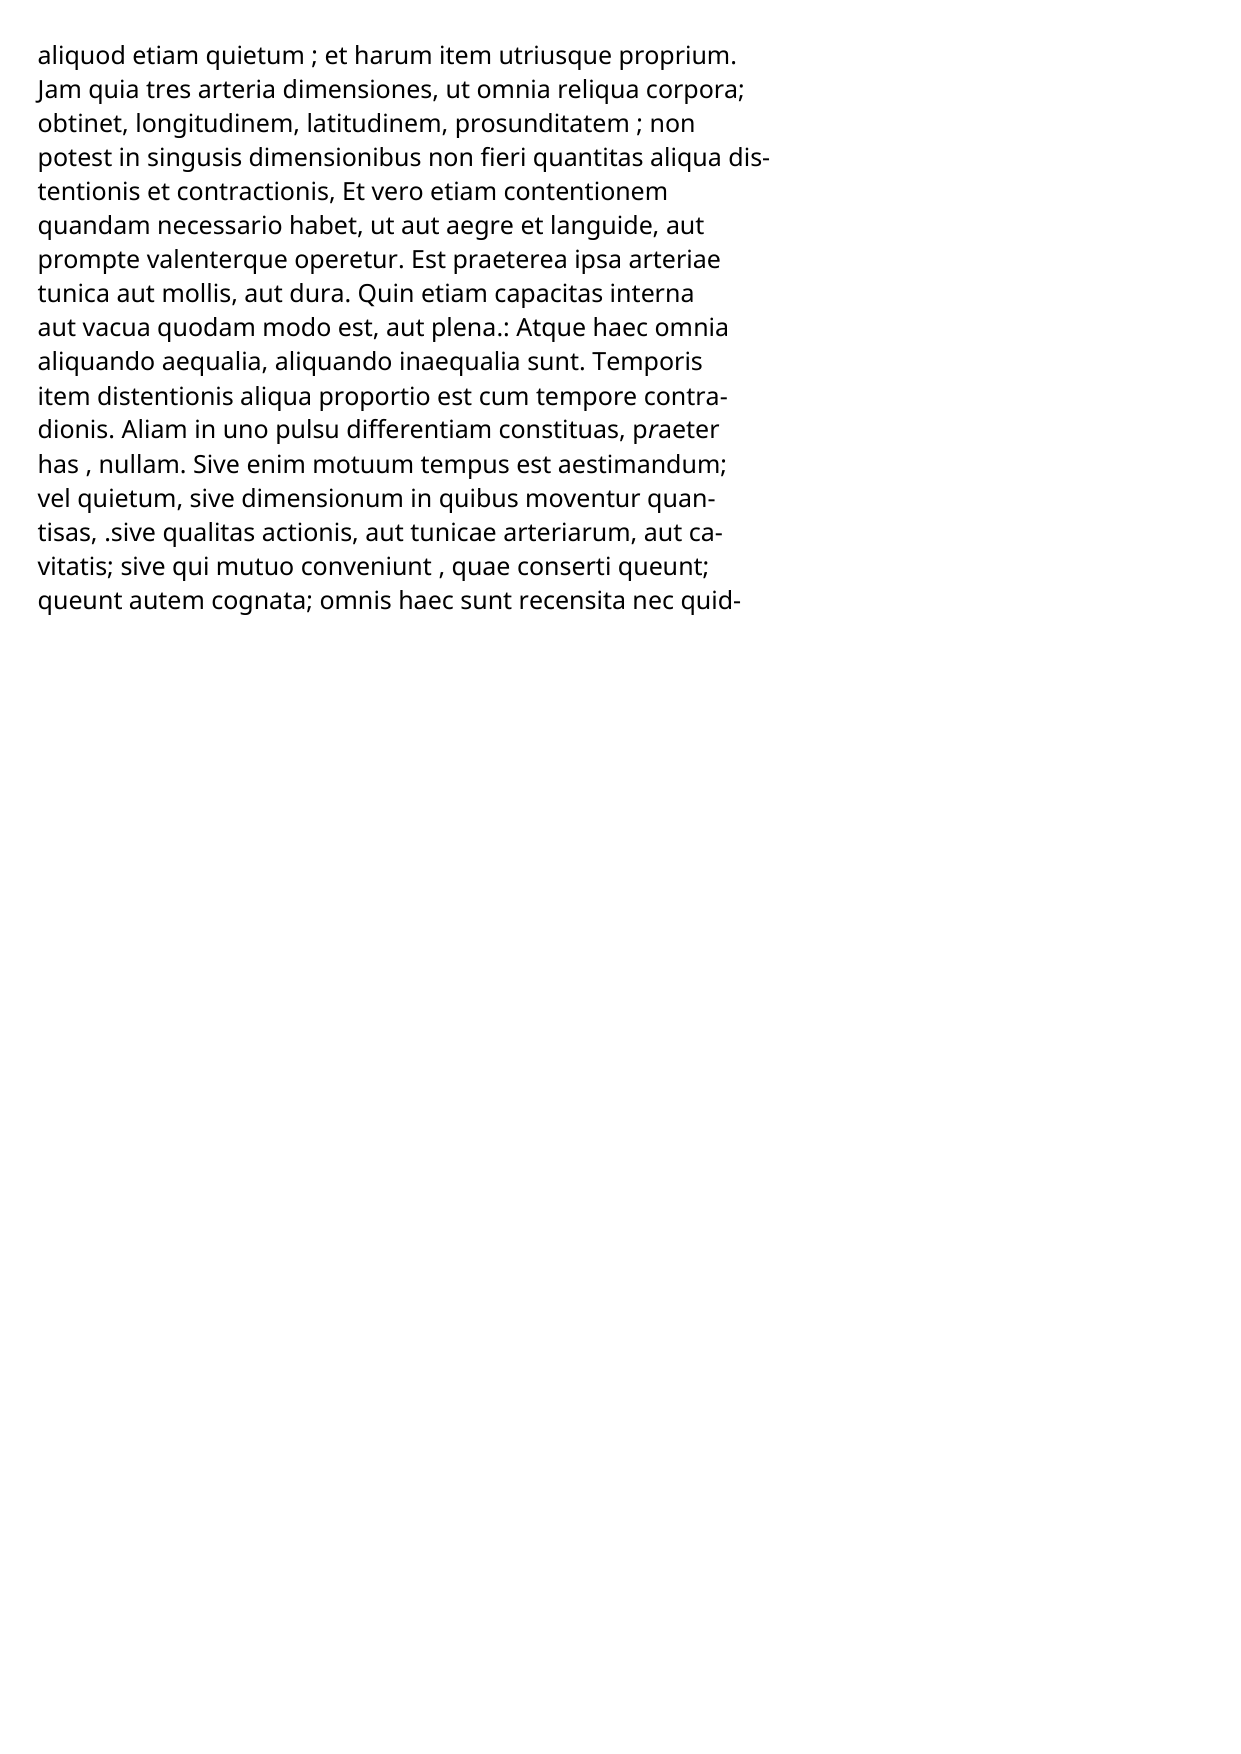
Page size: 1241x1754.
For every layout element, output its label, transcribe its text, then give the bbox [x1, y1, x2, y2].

text aliquod etiam quietum ; et harum item utriusque proprium. Jam quia tres arteria dimensiones, ut omnia reliqua corpora; obtinet, longitudinem, latitudinem, prosunditatem ; non potest in singusis dimensionibus non fieri quantitas aliqua dis- tentionis et contractionis, Et vero etiam contentionem quandam necessario habet, ut aut aegre et languide, aut prompte valenterque operetur. Est praeterea ipsa arteriae tunica aut mollis, aut dura. Quin etiam capacitas interna aut vacua quodam modo est, aut plena.: Atque haec omnia aliquando aequalia, aliquando inaequalia sunt. Temporis item distentionis aliqua proportio est cum tempore contra- dionis. Aliam in uno pulsu differentiam constituas, praeter has , nullam. Sive enim motuum tempus est aestimandum; vel quietum, sive dimensionum in quibus moventur quan- tisas, .sive qualitas actionis, aut tunicae arteriarum, aut ca- vitatis; sive qui mutuo conveniunt , quae conserti queunt; queunt autem cognata; omnis haec sunt recensita nec quid- [37, 37, 1203, 617]
